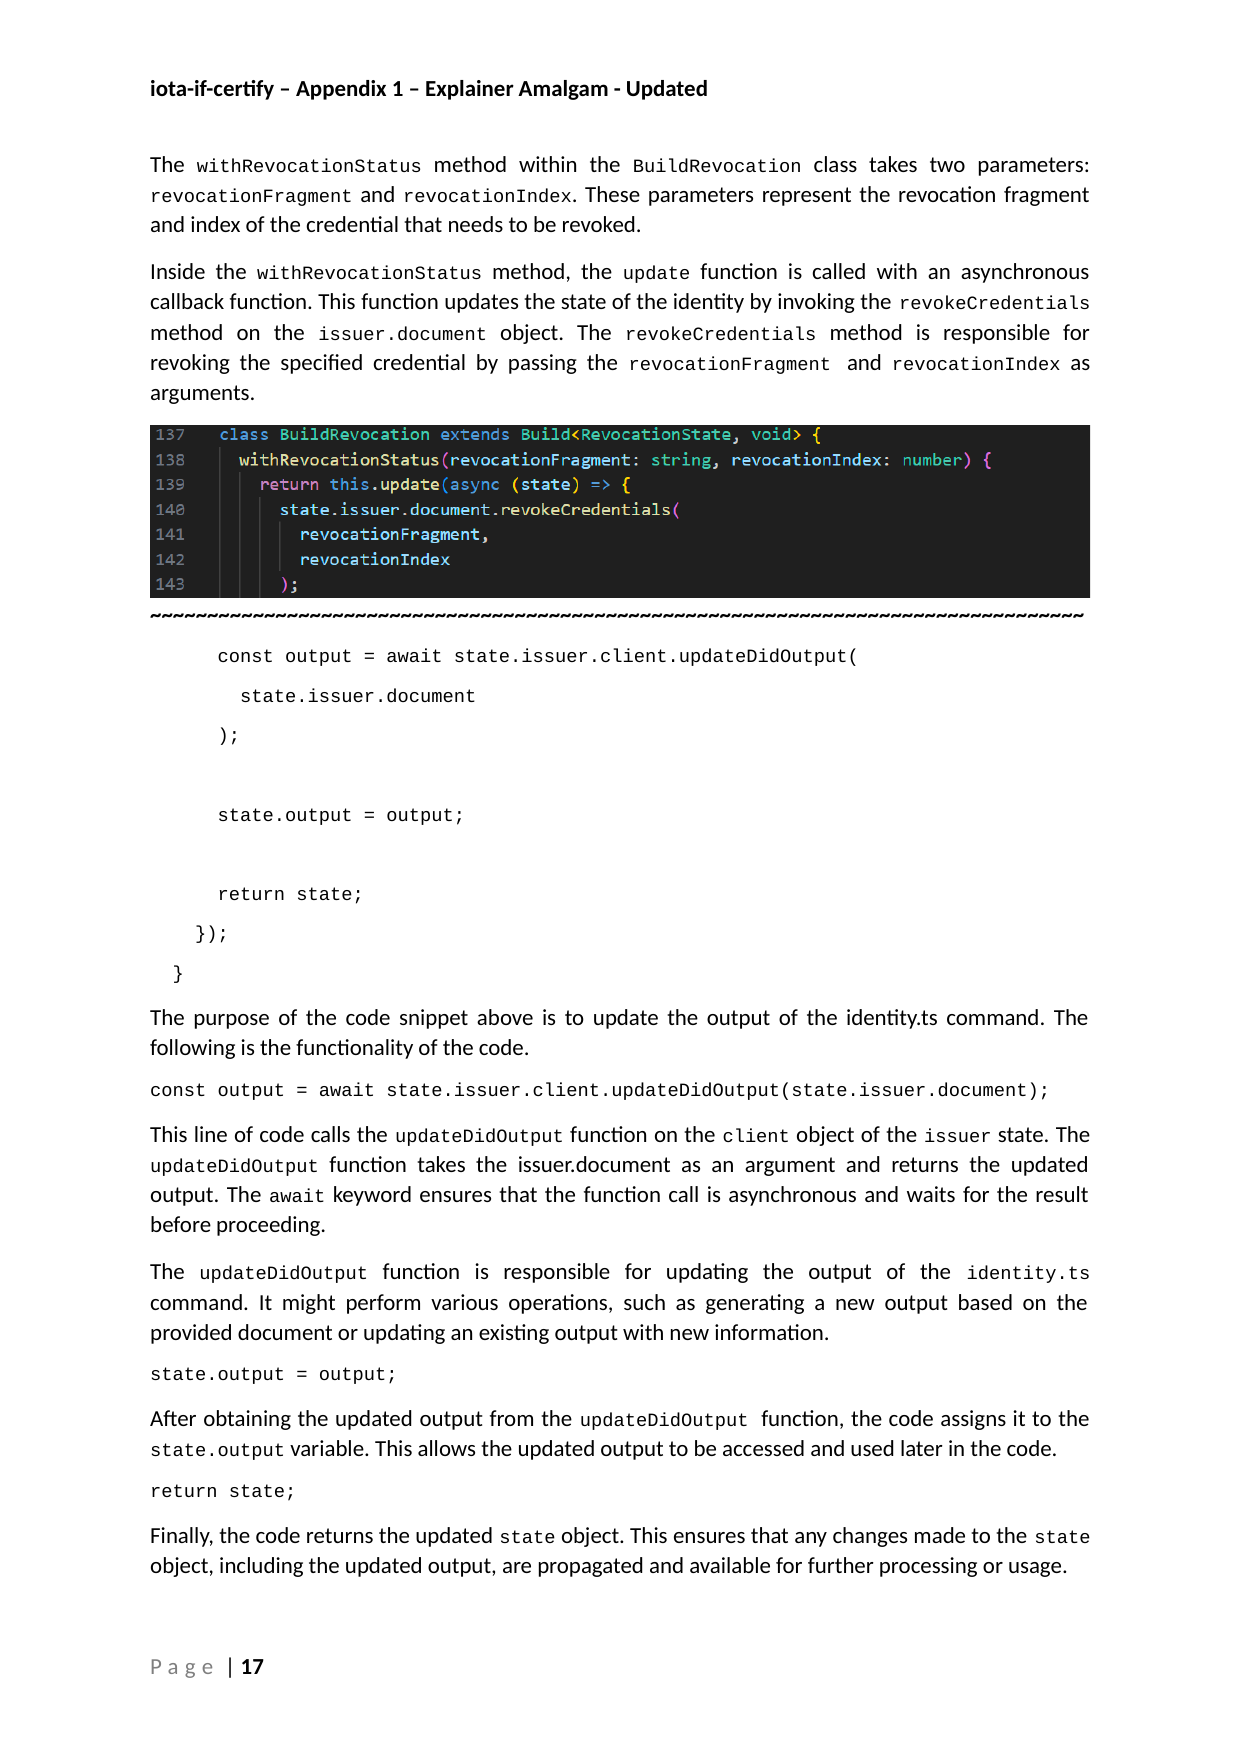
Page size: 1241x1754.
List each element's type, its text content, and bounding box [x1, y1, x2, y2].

text } [150, 964, 1090, 985]
text return state; [150, 1481, 1090, 1503]
text const output = await state.issuer.client.updateDidOutput( [150, 647, 1090, 668]
text Inside the withRevocationStatus method, the update function is called with an asynchronous callback function. This function updates the state of the identity by invoking the revokeCredentials method on the issuer.document object. The revokeCredentials method is responsible for revoking the specified credential by passing the revocationFragment and revocationIndex as arguments. [150, 257, 1090, 406]
picture [150, 425, 1091, 598]
text state.issuer.document [150, 687, 1090, 708]
text The withRevocationStatus method within the BuildRevocation class takes two parameters: revocationFragment and revocationIndex. These parameters represent the revocation fragment and index of the credential that needs to be revoked. [150, 150, 1090, 238]
text This line of code calls the updateDidOutput function on the client object of the issuer state. The updateDidOutput function takes the issuer.document as an argument and returns the updated output. The await keyword ensures that the function call is asynchronous and waits for the result before proceeding. [150, 1120, 1090, 1238]
text After obtaining the updated output from the updateDidOutput function, the code assigns it to the state.output variable. This allows the updated output to be accessed and used later in the code. [150, 1404, 1090, 1462]
text state.output = output; [150, 805, 1090, 827]
text ~~~~~~~~~~~~~~~~~~~~~~~~~~~~~~~~~~~~~~~~~~~~~~~~~~~~~~~~~~~~~~~~~~~~~~~~~~~~~~~~~~ [150, 598, 1090, 628]
text return state; [150, 884, 1090, 906]
text Finally, the code returns the updated state object. This ensures that any changes made to the state object, including the updated output, are propagated and available for further processing or usage. [150, 1521, 1090, 1579]
text state.output = output; [150, 1365, 1090, 1386]
text ); [150, 726, 1090, 747]
text The purpose of the code snippet above is to update the output of the identity.ts command. The following is the functionality of the code. [150, 1003, 1090, 1061]
text }); [150, 924, 1090, 945]
text const output = await state.issuer.client.updateDidOutput(state.issuer.document); [150, 1080, 1090, 1102]
text The updateDidOutput function is responsible for updating the output of the identity.ts command. It might perform various operations, such as generating a new output based on the provided document or updating an existing output with new information. [150, 1257, 1090, 1346]
